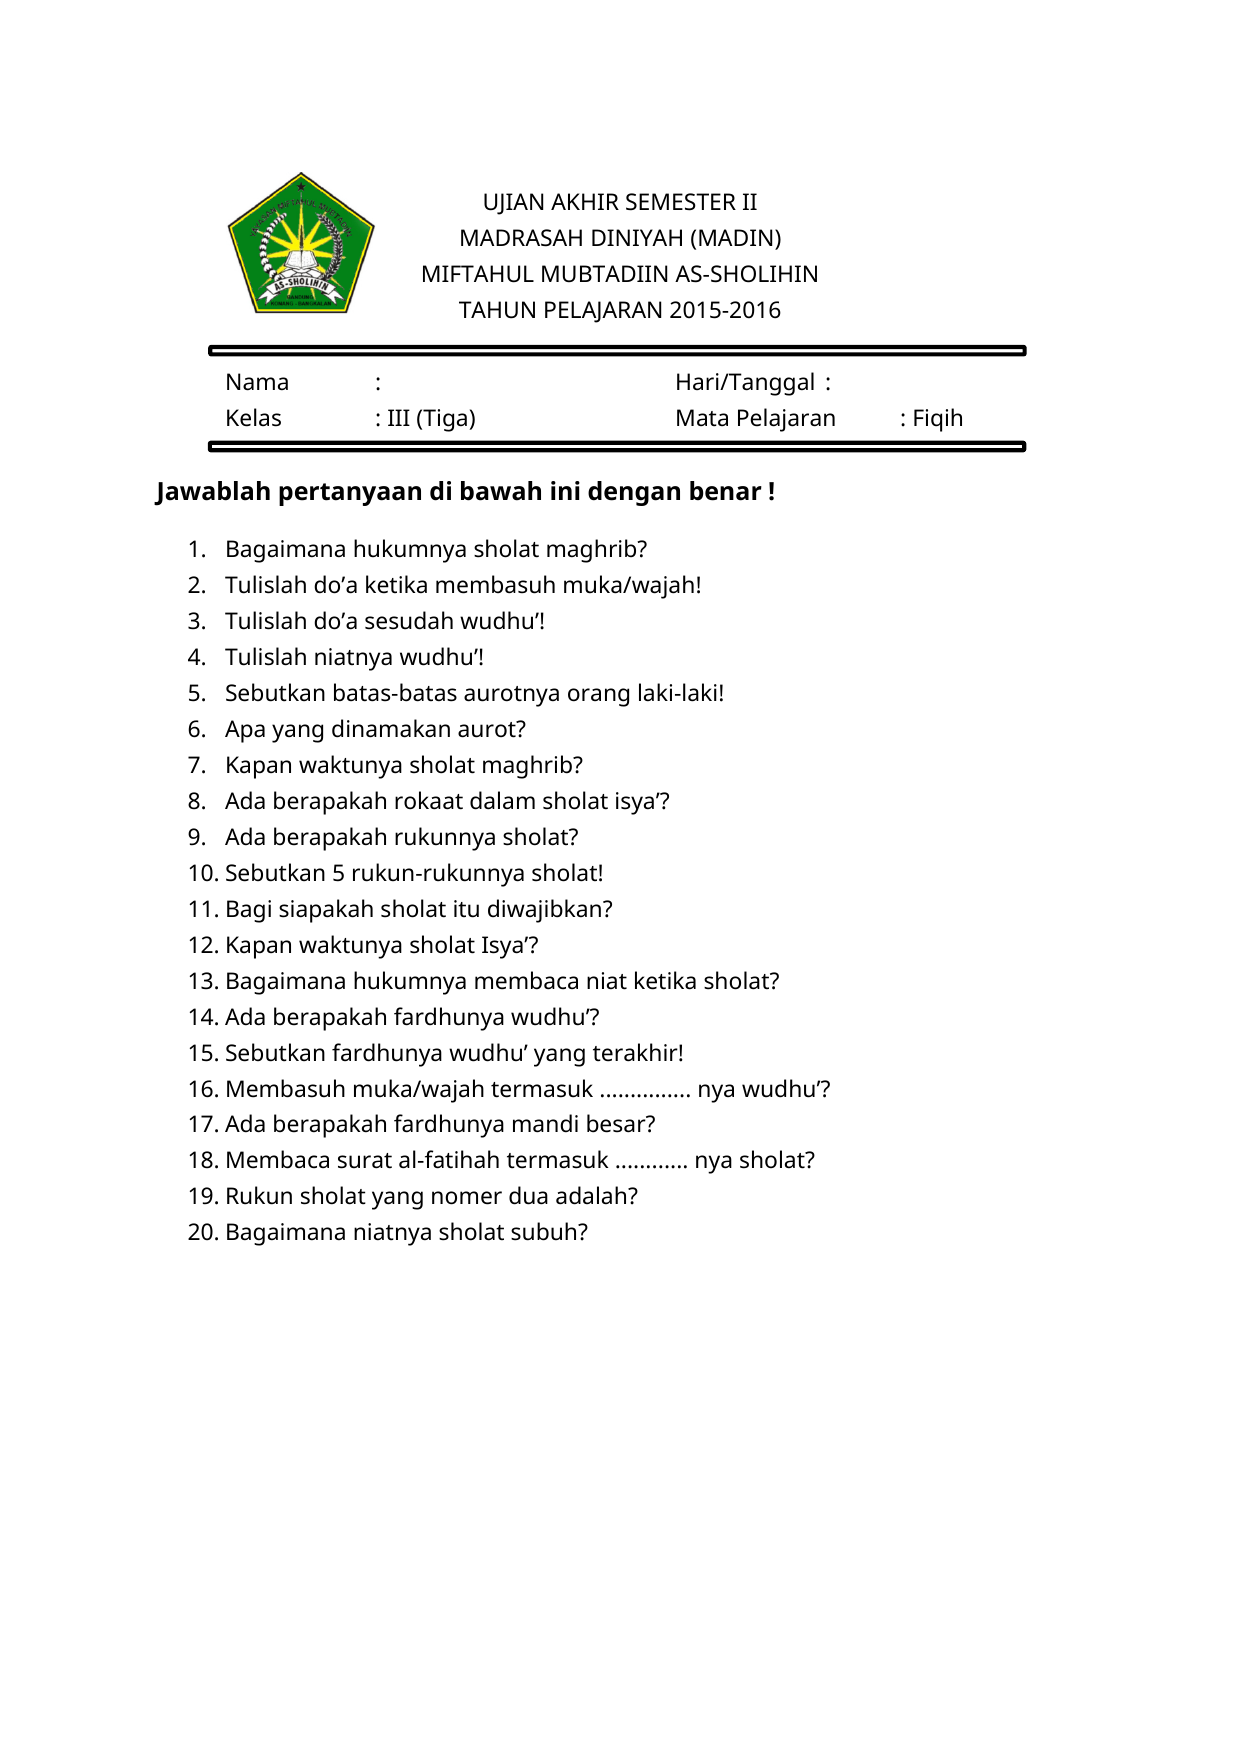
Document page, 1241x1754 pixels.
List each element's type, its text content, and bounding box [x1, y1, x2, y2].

list Tulislah niatnya wudhu’! [187, 641, 1090, 672]
list Bagi siapakah sholat itu diwajibkan? [187, 893, 1090, 924]
list Kapan waktunya sholat maghrib? [187, 749, 1090, 780]
list Sebutkan batas-batas aurotnya orang laki-laki! [187, 677, 1090, 708]
list Bagaimana hukumnya sholat maghrib? [187, 533, 1090, 565]
text MADRASAH DINIYAH (MADIN) [150, 222, 1090, 253]
text TAHUN PELAJARAN 2015-2016 [150, 294, 1090, 325]
list Ada berapakah fardhunya wudhu’? [187, 1001, 1090, 1032]
list Rukun sholat yang nomer dua adalah? [187, 1180, 1090, 1212]
list Ada berapakah rokaat dalam sholat isya’? [187, 785, 1090, 816]
list Tulislah do’a sesudah wudhu’! [187, 605, 1090, 637]
list Ada berapakah rukunnya sholat? [187, 821, 1090, 852]
list Tulislah do’a ketika membasuh muka/wajah! [187, 569, 1090, 601]
list Bagaimana hukumnya membaca niat ketika sholat? [187, 965, 1090, 996]
text Nama : Hari/Tanggal : [150, 366, 1090, 397]
list Membaca surat al-fatihah termasuk ............ nya sholat? [187, 1144, 1090, 1176]
list Sebutkan fardhunya wudhu’ yang terakhir! [187, 1037, 1090, 1068]
list Bagaimana niatnya sholat subuh? [187, 1216, 1090, 1247]
list Kapan waktunya sholat Isya’? [187, 929, 1090, 960]
text Jawablah pertanyaan di bawah ini dengan benar ! [150, 473, 1090, 507]
list Ada berapakah fardhunya mandi besar? [187, 1108, 1090, 1140]
text UJIAN AKHIR SEMESTER II [150, 186, 1090, 217]
picture [226, 289, 377, 294]
text MIFTAHUL MUBTADIIN AS-SHOLIHIN [150, 258, 1090, 289]
list Sebutkan 5 rukun-rukunnya sholat! [187, 857, 1090, 888]
picture [226, 253, 377, 258]
text Kelas : III (Tiga) Mata Pelajaran : Fiqih [150, 402, 1090, 433]
picture [226, 172, 377, 186]
picture [226, 217, 377, 222]
list Membasuh muka/wajah termasuk ............... nya wudhu’? [187, 1072, 1090, 1104]
list Apa yang dinamakan aurot? [187, 713, 1090, 744]
